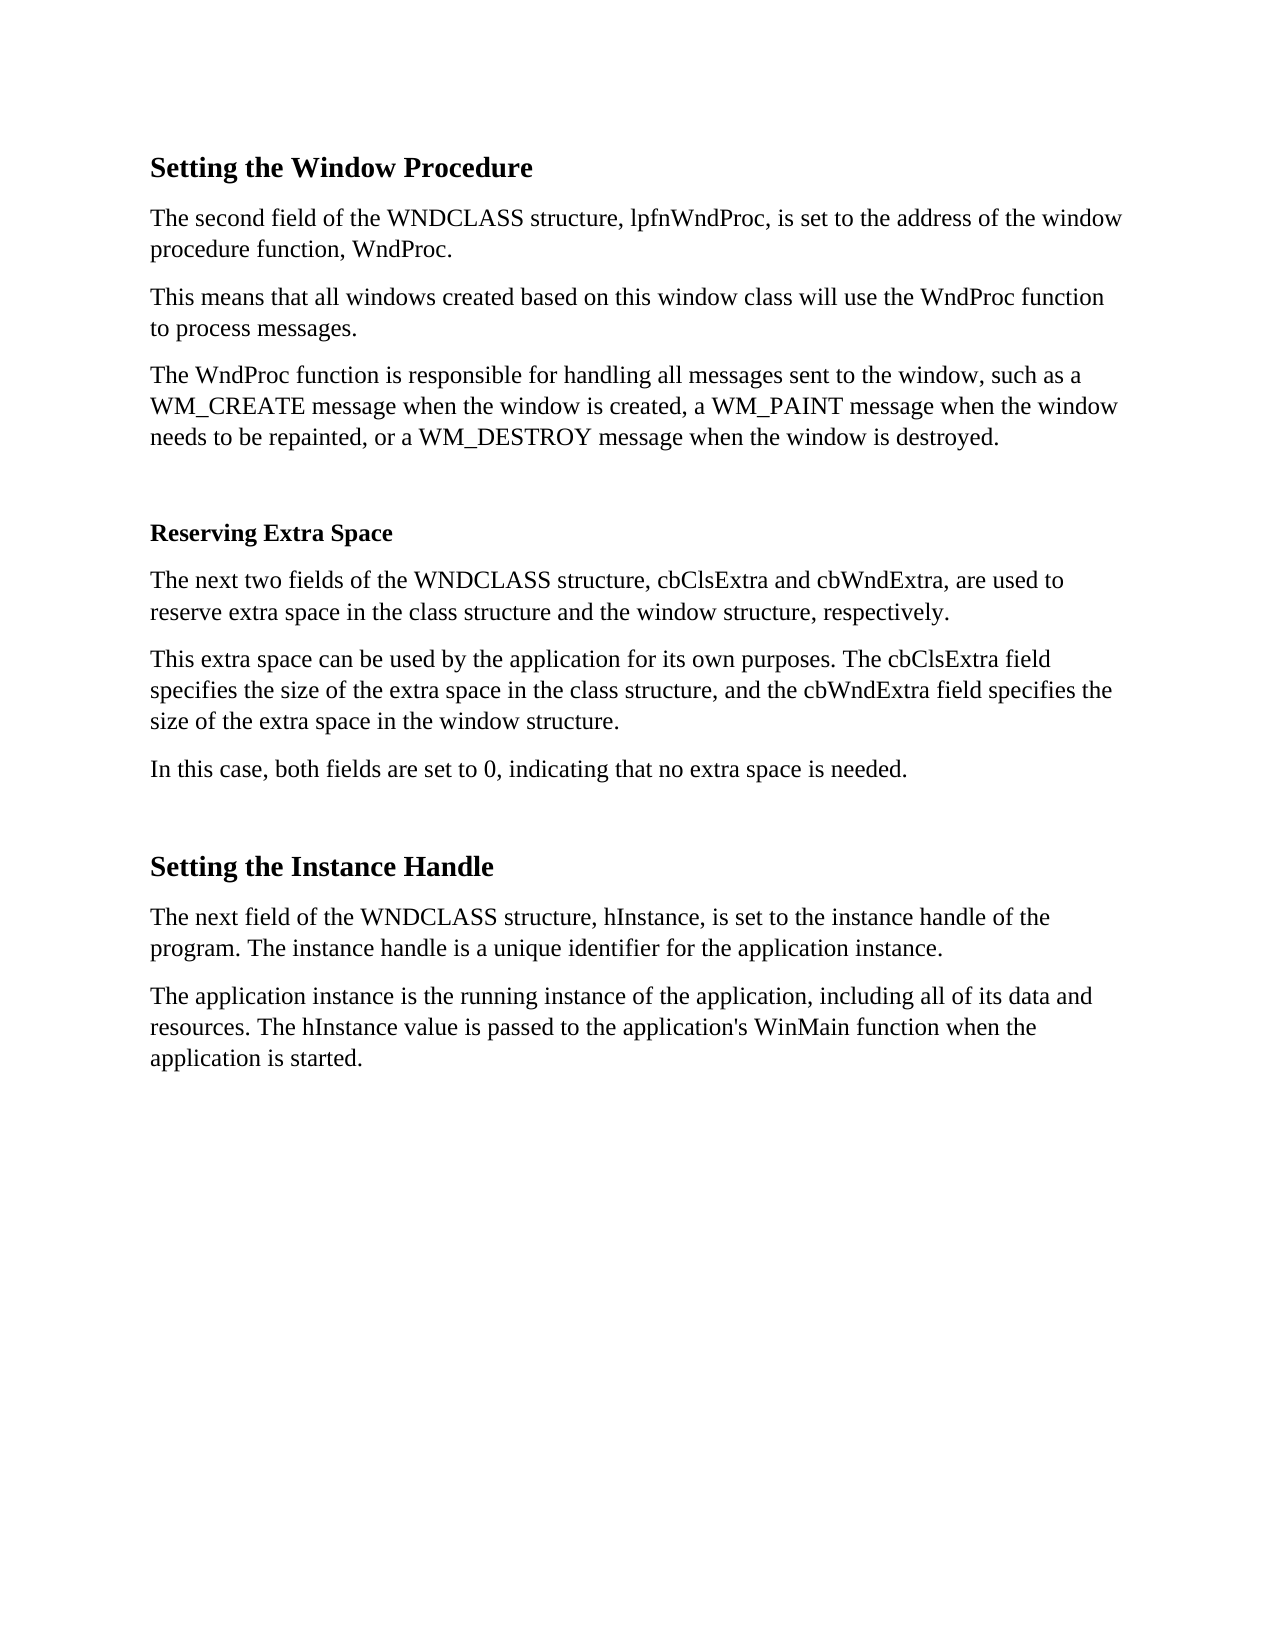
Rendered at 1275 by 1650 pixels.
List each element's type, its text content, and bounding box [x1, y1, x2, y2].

text The next two fields of the WNDCLASS structure, cbClsExtra and cbWndExtra, are used to reserve extra space in the class structure and the window structure, respectively. [150, 566, 1125, 625]
text Setting the Instance Handle [150, 849, 1125, 883]
text The application instance is the running instance of the application, including all of its data and resources. The hInstance value is passed to the application's WinMain function when the application is started. [150, 981, 1125, 1072]
text The WndProc function is responsible for handling all messages sent to the window, such as a WM_CREATE message when the window is created, a WM_PAINT message when the window needs to be repainted, or a WM_DESTROY message when the window is destroyed. [150, 360, 1125, 451]
text The next field of the WNDCLASS structure, hInstance, is set to the instance handle of the program. The instance handle is a unique identifier for the application instance. [150, 902, 1125, 962]
text In this case, both fields are set to 0, indicating that no extra space is needed. [150, 754, 1125, 783]
text Setting the Window Procedure [150, 150, 1125, 183]
text This means that all windows created based on this window class will use the WndProc function to process messages. [150, 282, 1125, 341]
text The second field of the WNDCLASS structure, lpfnWndProc, is set to the address of the window procedure function, WndProc. [150, 203, 1125, 263]
text This extra space can be used by the application for its own purposes. The cbClsExtra field specifies the size of the extra space in the class structure, and the cbWndExtra field specifies the size of the extra space in the window structure. [150, 644, 1125, 735]
text Reserving Extra Space [150, 518, 1125, 547]
